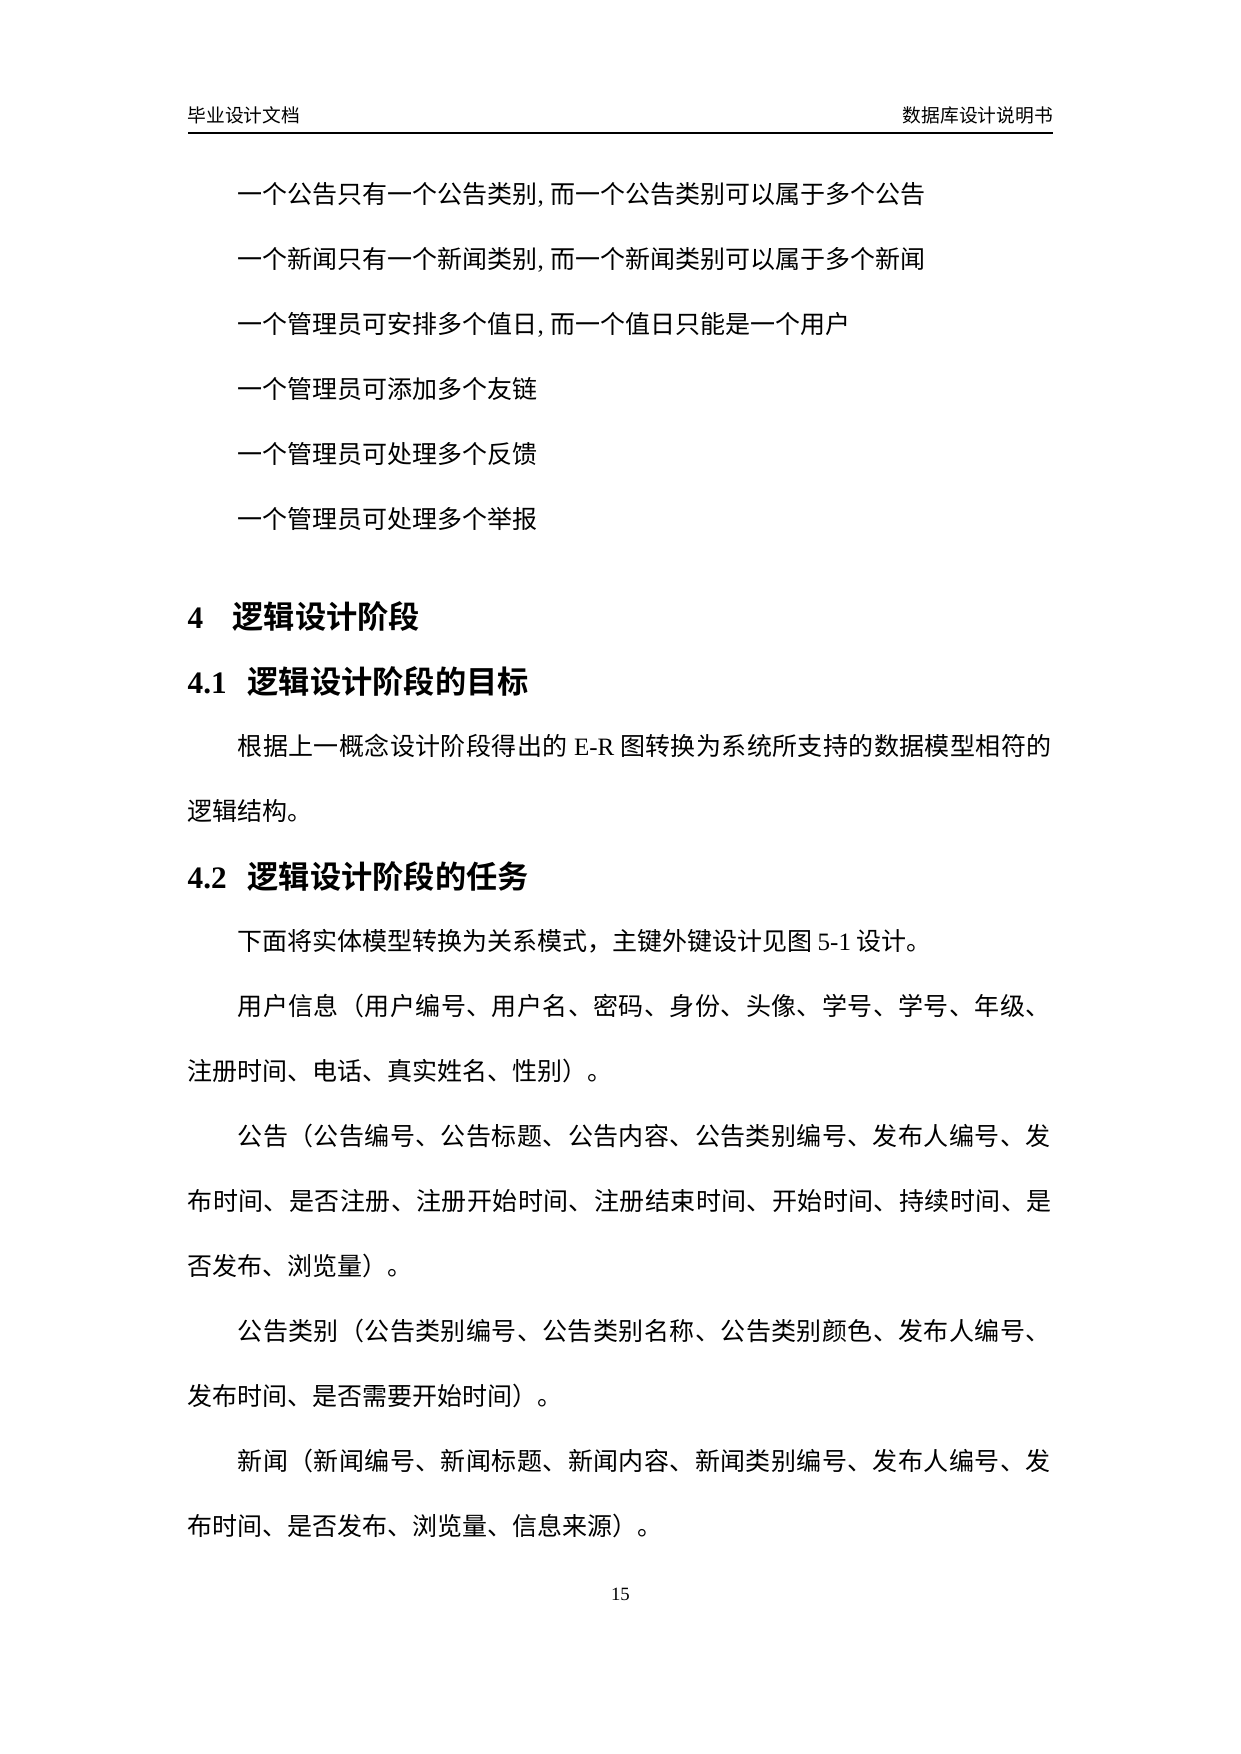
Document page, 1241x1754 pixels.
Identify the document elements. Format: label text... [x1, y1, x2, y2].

text 用户信息（用户编号、用户名、密码、身份、头像、学号、学号、年级、注册时间、电话、真实姓名、性别）。 [187, 972, 1053, 1102]
text 公告（公告编号、公告标题、公告内容、公告类别编号、发布人编号、发布时间、是否注册、注册开始时间、注册结束时间、开始时间、持续时间、是否发布、浏览量）。 [187, 1102, 1053, 1297]
text 公告类别（公告类别编号、公告类别名称、公告类别颜色、发布人编号、发布时间、是否需要开始时间）。 [187, 1297, 1053, 1427]
text 下面将实体模型转换为关系模式，主键外键设计见图5-1设计。 [187, 907, 1053, 972]
text 一个新闻只有一个新闻类别, 而一个新闻类别可以属于多个新闻 [187, 225, 1053, 290]
subtitle 逻辑设计阶段的任务 [187, 842, 1053, 907]
text 新闻（新闻编号、新闻标题、新闻内容、新闻类别编号、发布人编号、发布时间、是否发布、浏览量、信息来源）。 [187, 1427, 1053, 1557]
text 根据上一概念设计阶段得出的E-R图转换为系统所支持的数据模型相符的逻辑结构。 [187, 712, 1053, 842]
text 一个公告只有一个公告类别, 而一个公告类别可以属于多个公告 [187, 160, 1053, 225]
text 一个管理员可处理多个反馈 [187, 420, 1053, 485]
text 一个管理员可添加多个友链 [187, 355, 1053, 420]
text 一个管理员可处理多个举报 [187, 485, 1053, 550]
subtitle 逻辑设计阶段的目标 [187, 647, 1053, 712]
text 一个管理员可安排多个值日, 而一个值日只能是一个用户 [187, 290, 1053, 355]
subtitle 逻辑设计阶段 [187, 582, 1053, 647]
